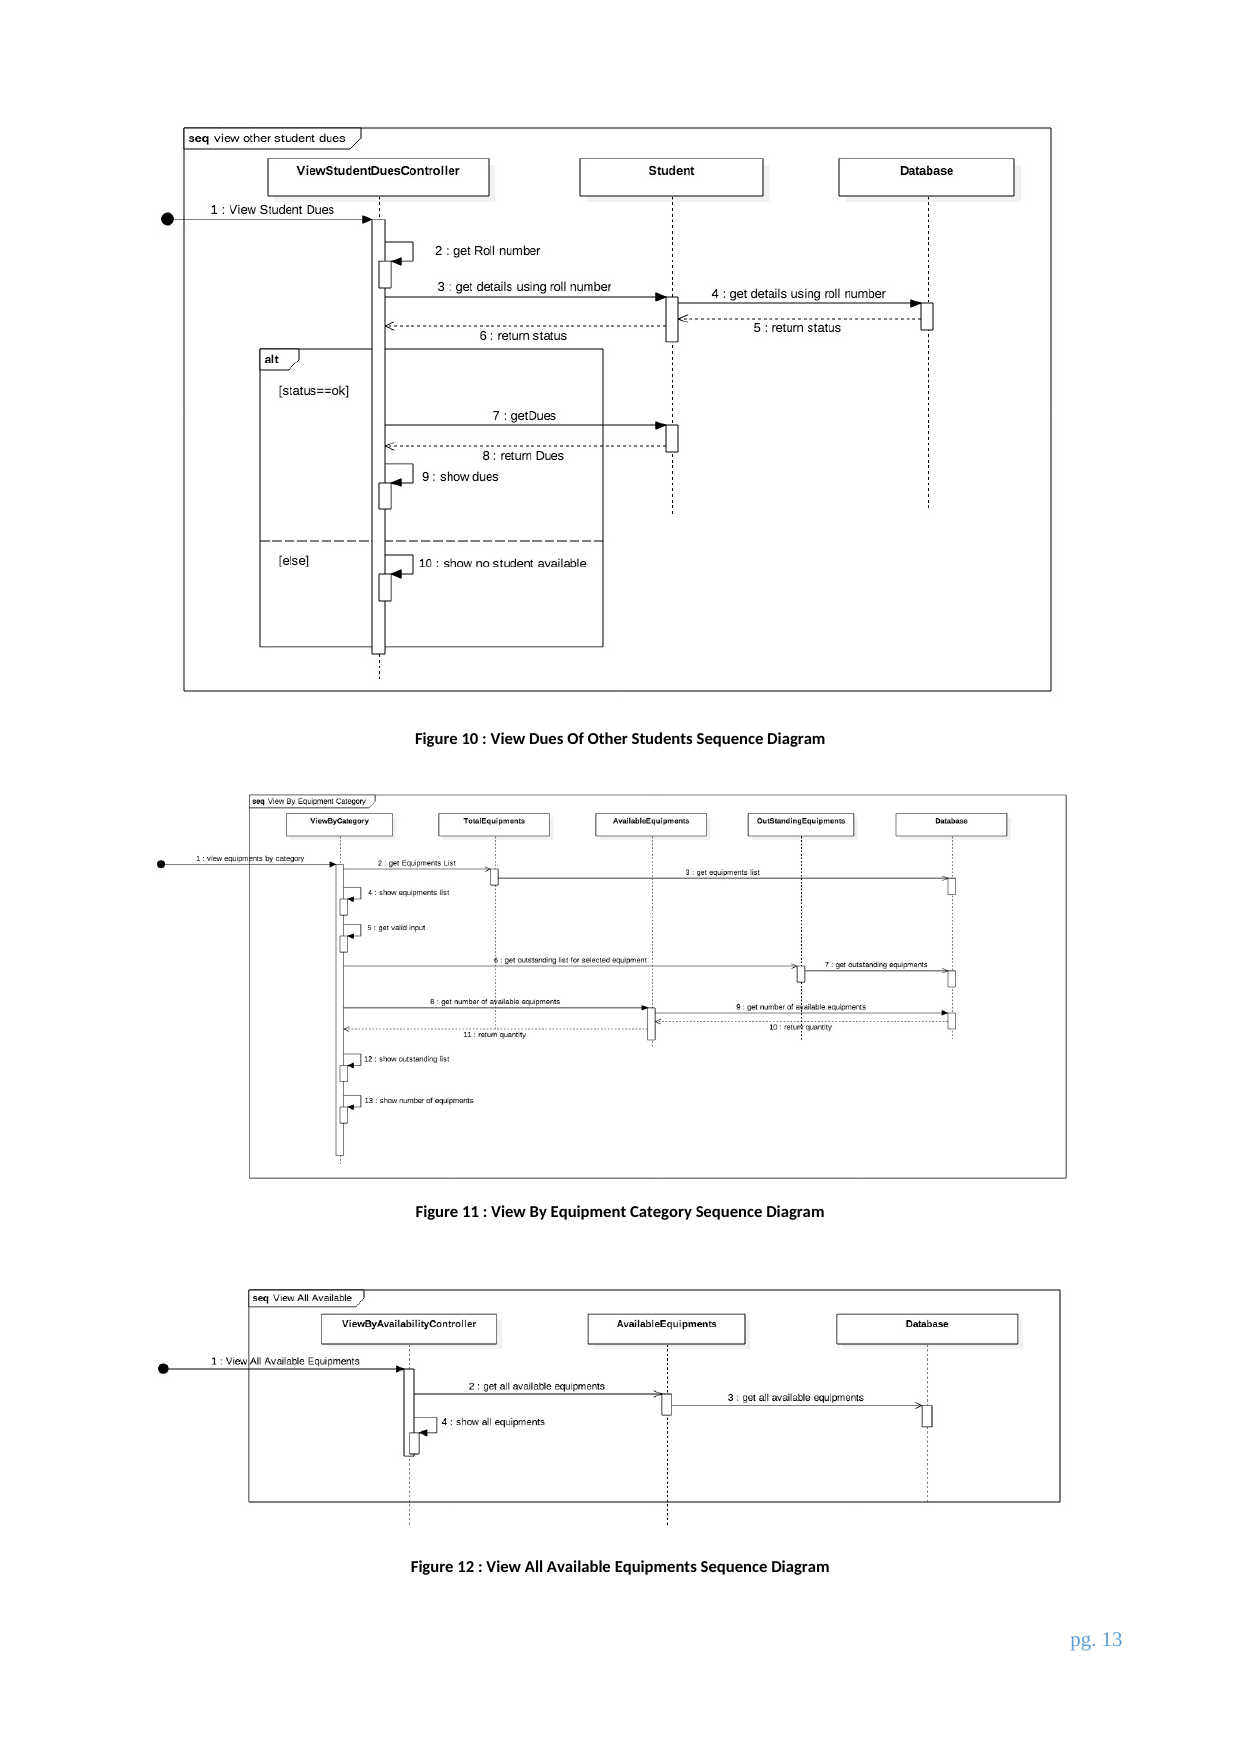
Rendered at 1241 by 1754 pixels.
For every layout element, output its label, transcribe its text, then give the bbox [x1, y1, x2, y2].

picture [150, 1282, 1090, 1557]
text Figure 11 : View By Equipment Category Sequence Diagram [118, 1201, 1122, 1221]
picture [151, 789, 1089, 1201]
text Figure 12 : View All Available Equipments Sequence Diagram [118, 1556, 1122, 1576]
text Figure 10 : View Dues Of Other Students Sequence Diagram [118, 728, 1122, 749]
picture [151, 118, 1089, 729]
